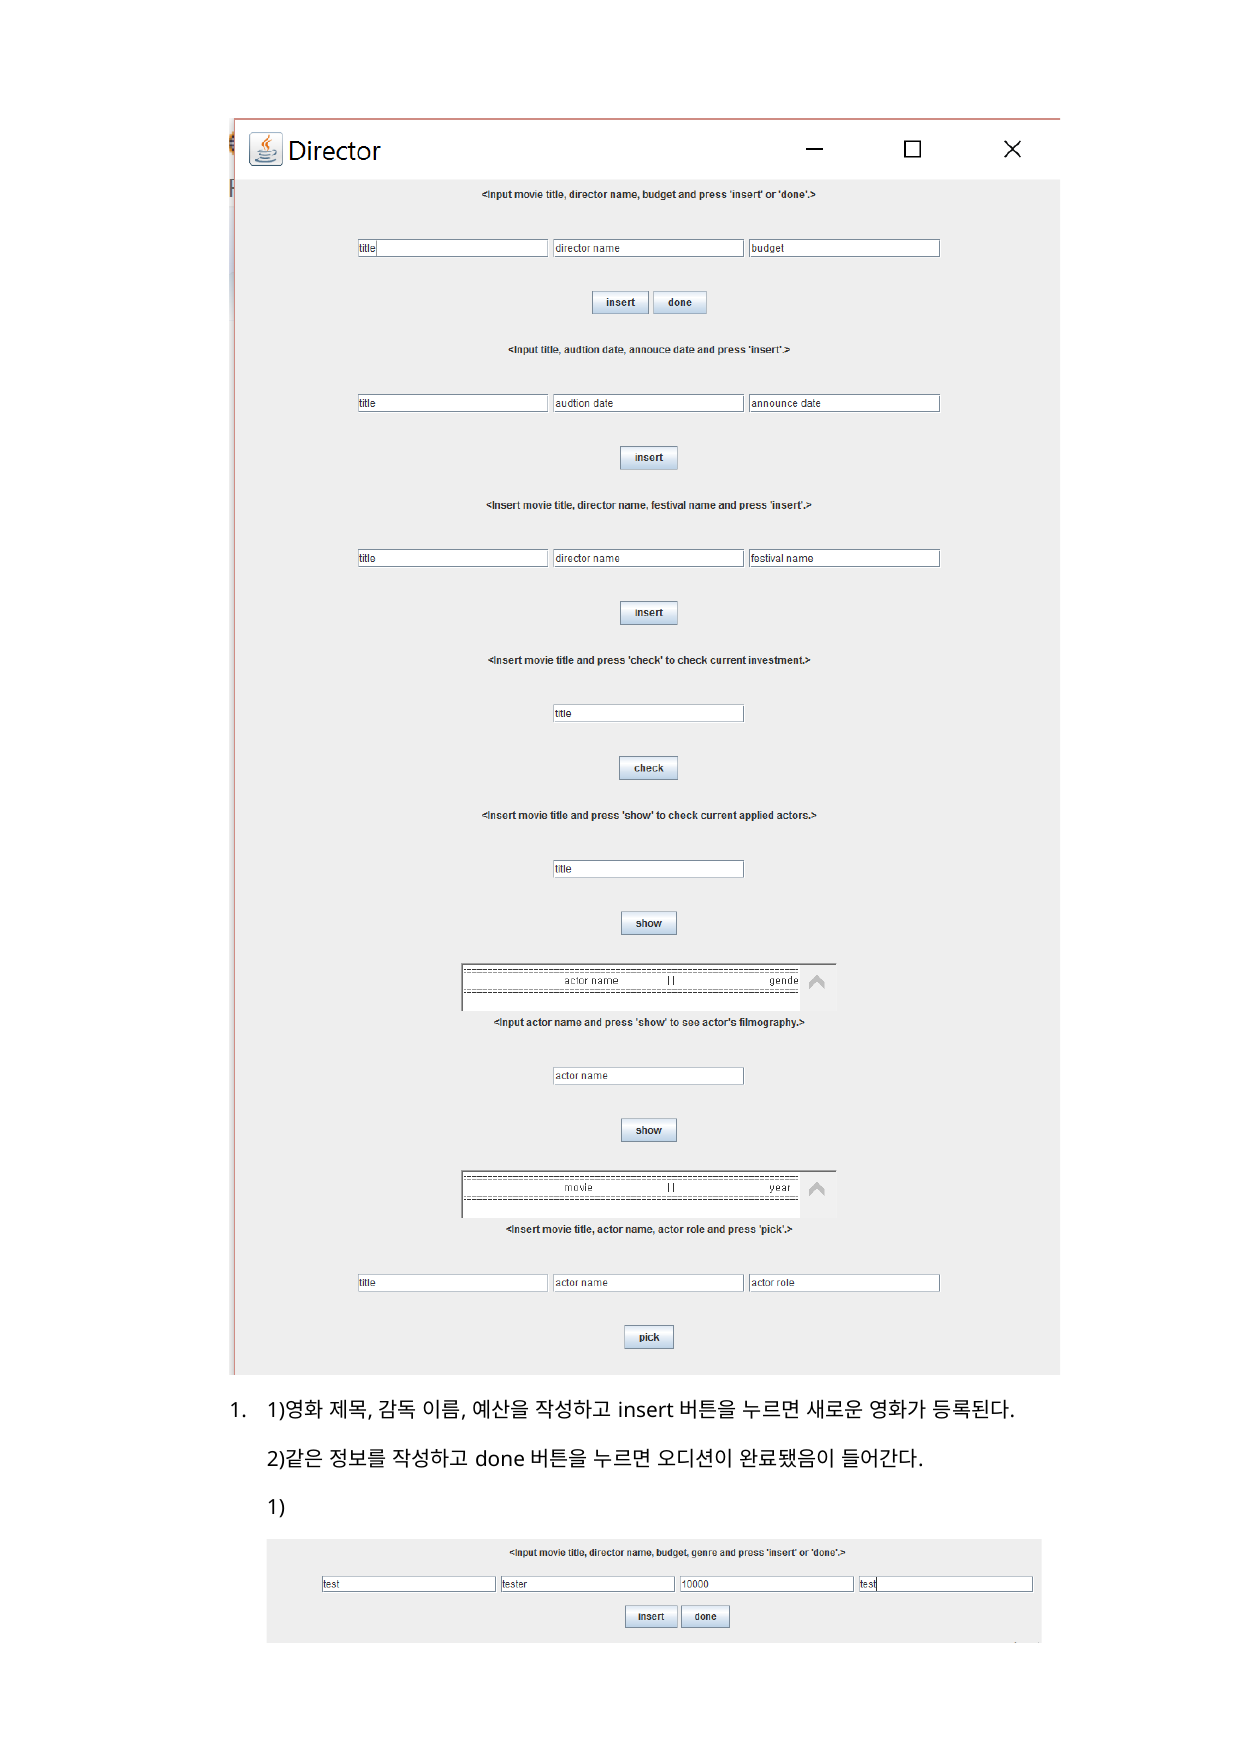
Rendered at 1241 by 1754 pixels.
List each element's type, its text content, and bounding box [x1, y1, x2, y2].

list 1)영화 제목, 감독 이름, 예산을 작성하고 insert 버튼을 누르면 새로운 영화가 등록된다. [229, 1393, 1090, 1423]
picture [266, 1539, 1042, 1643]
list 2)같은 정보를 작성하고 done 버튼을 누르면 오디션이 완료됐음이 들어간다. [267, 1442, 1090, 1473]
picture [229, 118, 1060, 1375]
list 1) [267, 1492, 1090, 1520]
